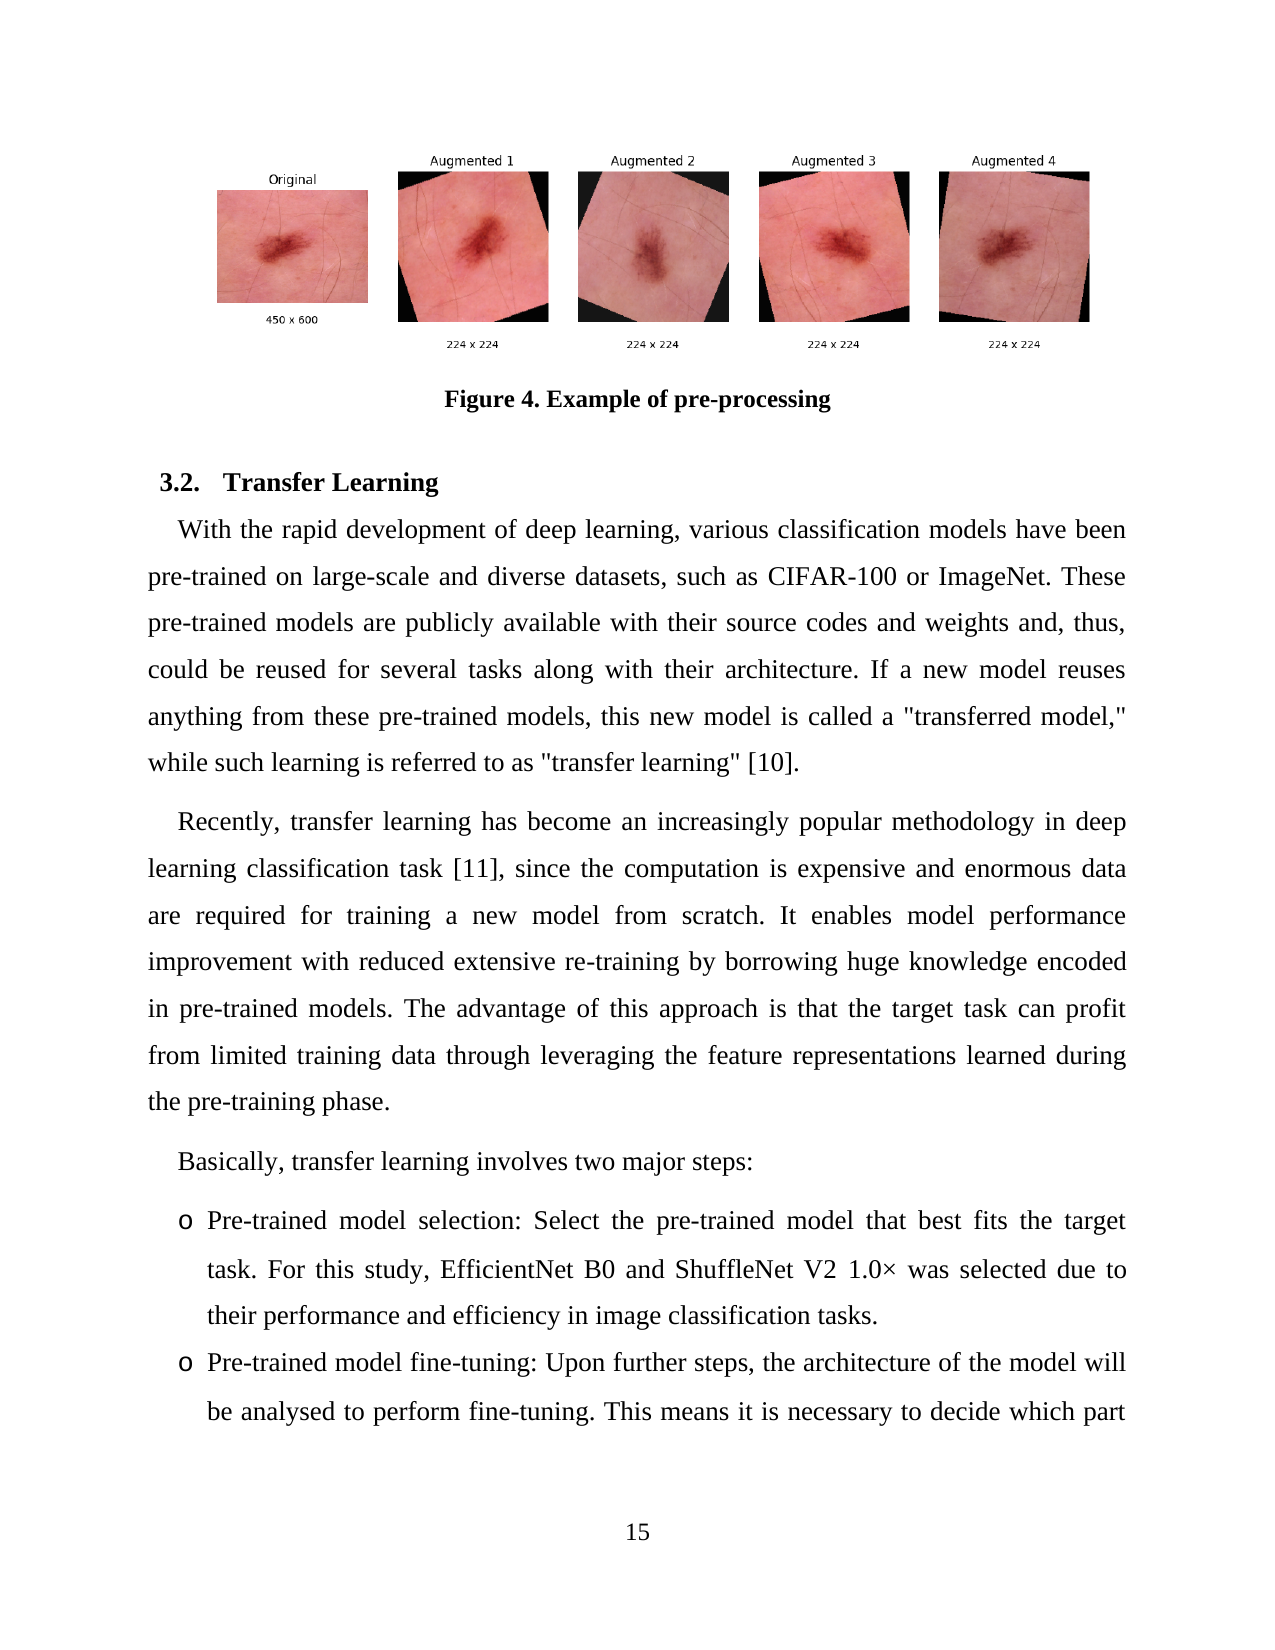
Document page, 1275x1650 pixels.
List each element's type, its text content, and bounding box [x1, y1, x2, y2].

text Basically, transfer learning involves two major steps: [148, 1144, 1127, 1176]
picture [209, 147, 1096, 357]
text Recently, transfer learning has become an increasingly popular methodology in deep learning classification task, since the computation is expensive and enormous data are required for training a new model from scratch. It enables model performance improvement with reduced extensive re-training by borrowing huge knowledge encoded in pre-trained models. The advantage of this approach is that the target task can profit from limited training data through leveraging the feature representations learned during the pre-training phase. [148, 805, 1127, 1117]
text With the rapid development of deep learning, various classification models have been pre-trained on large-scale and diverse datasets, such as CIFAR-100 or ImageNet. These pre-trained models are publicly available with their source codes and weights and, thus, could be reused for several tasks along with their architecture. If a new model reuses anything from these pre-trained models, this new model is called a "transferred model," while such learning is referred to as "transfer learning". [148, 513, 1127, 777]
subtitle Transfer Learning [159, 466, 1127, 497]
list Pre-trained model selection: Select the pre-trained model that best fits the target task. For this study, EfficientNet B0 and ShuffleNet V2 1.0× was selected due to their performance and efficiency in image classification tasks. [177, 1204, 1127, 1331]
text Figure 4. Example of pre-processing [148, 384, 1127, 412]
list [177, 1346, 1127, 1426]
